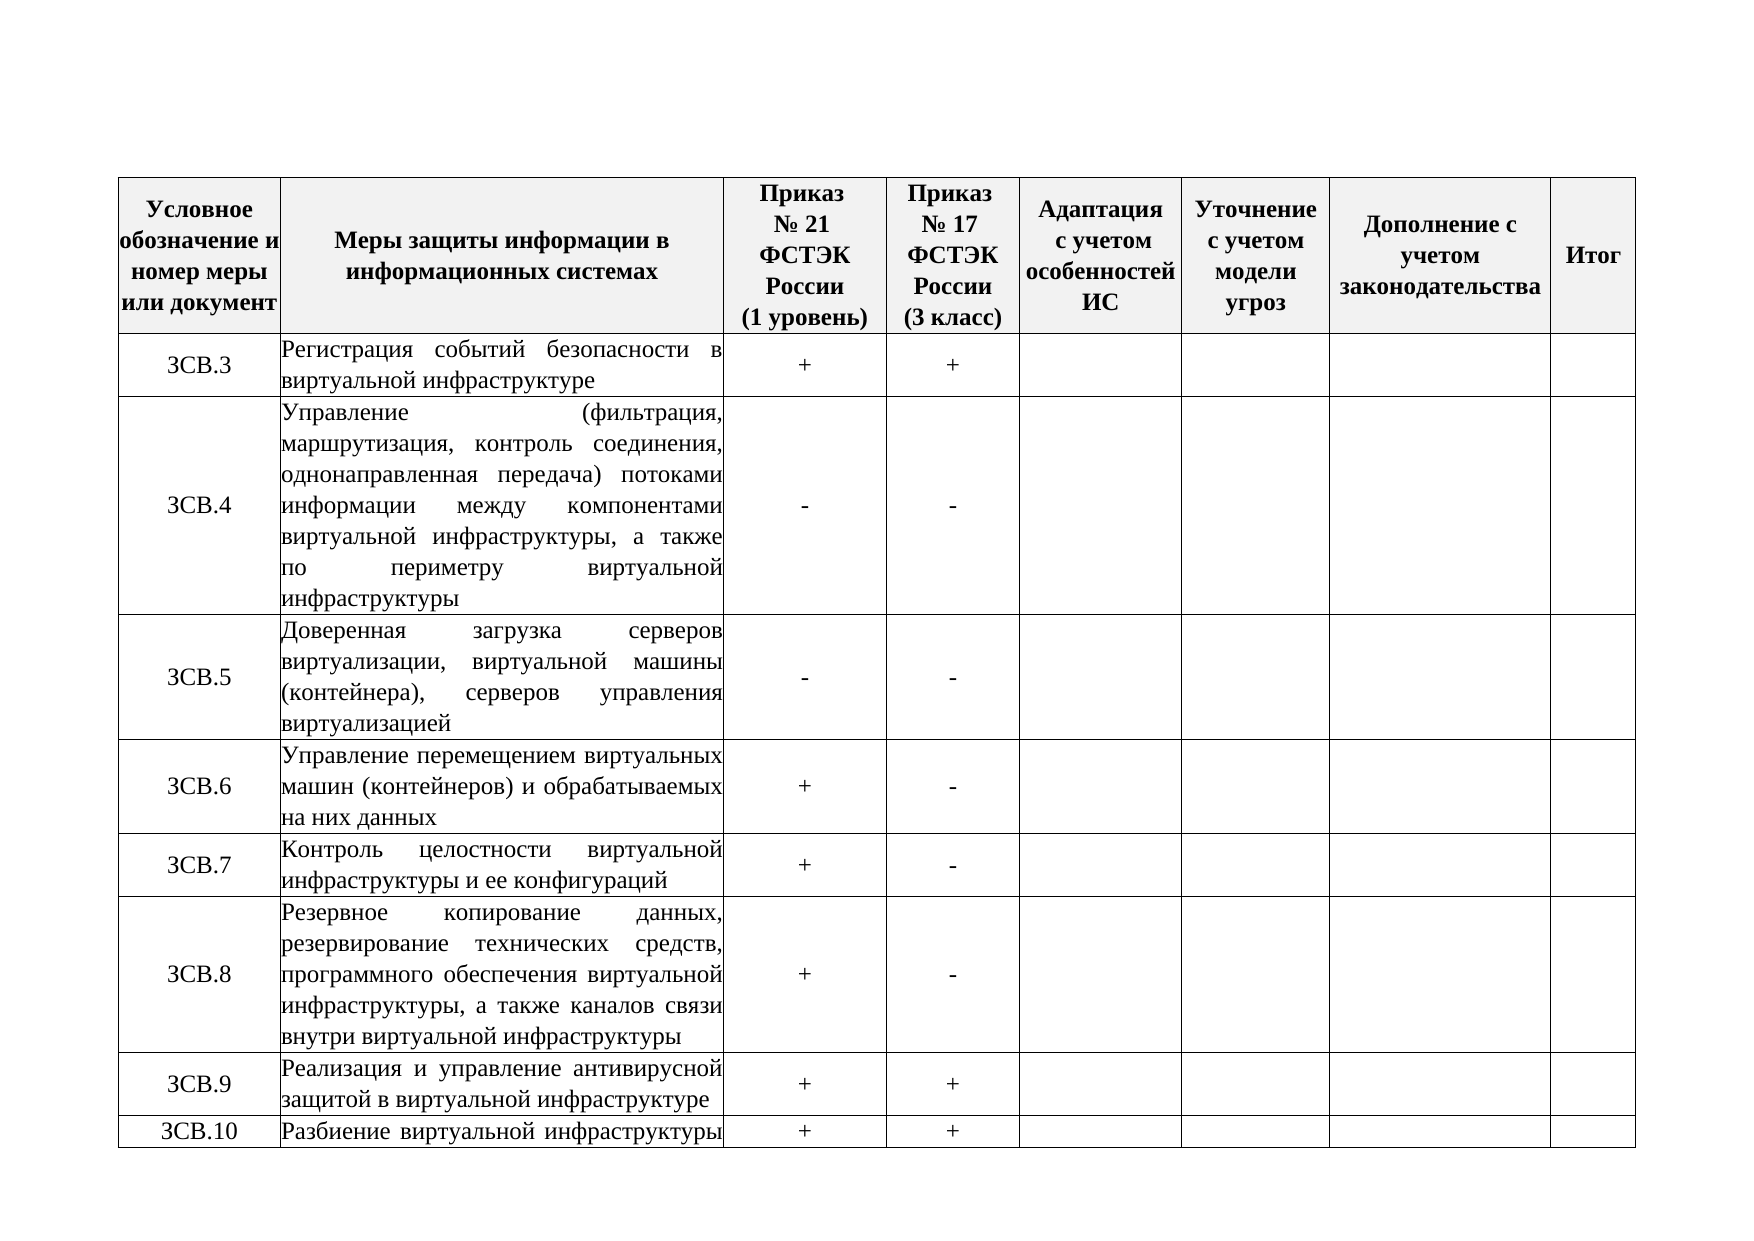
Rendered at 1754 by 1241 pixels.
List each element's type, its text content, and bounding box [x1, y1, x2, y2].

table_cell [1182, 397, 1329, 614]
table_cell [1551, 1116, 1635, 1147]
table_cell - [887, 897, 1019, 1052]
table_cell [1551, 334, 1635, 396]
table_cell + [887, 1116, 1019, 1147]
table_cell ЗСВ.5 [119, 615, 280, 739]
table_cell ЗСВ.10 [119, 1116, 280, 1147]
table_cell [1330, 397, 1550, 614]
table_cell [1330, 834, 1550, 896]
table_cell + [887, 1053, 1019, 1115]
table_cell [1182, 740, 1329, 833]
table_cell Управление (фильтрация, маршрутизация, контроль соединения, однонаправленная передача) потоками информации между компонентами виртуальной инфраструктуры, а также по периметру виртуальной инфраструктуры [281, 397, 723, 614]
table_cell [1020, 1053, 1181, 1115]
table_cell + [724, 1116, 886, 1147]
table_cell [1182, 1053, 1329, 1115]
table_cell [1330, 740, 1550, 833]
table_cell - [887, 397, 1019, 614]
table_cell [1182, 897, 1329, 1052]
table_cell [1020, 615, 1181, 739]
table_cell - [887, 615, 1019, 739]
table_cell [1182, 1116, 1329, 1147]
table_cell + [724, 334, 886, 396]
table_cell ЗСВ.9 [119, 1053, 280, 1115]
table_cell Управление перемещением виртуальных машин (контейнеров) и обрабатываемых на них данных [281, 740, 723, 833]
table_cell [1551, 397, 1635, 614]
table_cell - [887, 834, 1019, 896]
table_cell Регистрация событий безопасности в виртуальной инфраструктуре [281, 334, 723, 396]
table_cell [1330, 615, 1550, 739]
table_cell [1551, 897, 1635, 1052]
table_cell ЗСВ.8 [119, 897, 280, 1052]
table_cell [1330, 897, 1550, 1052]
table_cell Резервное копирование данных, резервирование технических средств, программного обеспечения виртуальной инфраструктуры, а также каналов связи внутри виртуальной инфраструктуры [281, 897, 723, 1052]
table_cell + [724, 740, 886, 833]
table_cell + [724, 897, 886, 1052]
table_header Адаптация с учетом особенностей ИС [1020, 178, 1181, 333]
table_cell [1551, 834, 1635, 896]
table_cell [1020, 334, 1181, 396]
table_cell + [887, 334, 1019, 396]
table_cell [1182, 615, 1329, 739]
table_cell Реализация и управление антивирусной защитой в виртуальной инфраструктуре [281, 1053, 723, 1115]
table_cell [1551, 1053, 1635, 1115]
table_cell [1020, 397, 1181, 614]
table_cell - [724, 615, 886, 739]
table_header Условное обозначение и номер меры или документ [119, 178, 280, 333]
table_header Приказ № 21 ФСТЭК России (1 уровень) [724, 178, 886, 333]
table_cell [1020, 897, 1181, 1052]
table_cell [1551, 615, 1635, 739]
table_cell [1551, 740, 1635, 833]
table_header Уточнение с учетом модели угроз [1182, 178, 1329, 333]
table_cell Контроль целостности виртуальной инфраструктуры и ее конфигураций [281, 834, 723, 896]
table_cell [1182, 834, 1329, 896]
table_cell ЗСВ.3 [119, 334, 280, 396]
table_cell [1330, 334, 1550, 396]
table_cell + [724, 1053, 886, 1115]
table_cell [1182, 334, 1329, 396]
table_header Приказ № 17 ФСТЭК России (3 класс) [887, 178, 1019, 333]
table_cell ЗСВ.4 [119, 397, 280, 614]
table_cell [1020, 1116, 1181, 1147]
table_cell [1020, 834, 1181, 896]
table_header Дополнение с учетом законодательства [1330, 178, 1550, 333]
table_cell Доверенная загрузка серверов виртуализации, виртуальной машины (контейнера), серверов управления виртуализацией [281, 615, 723, 739]
table_header Итог [1551, 178, 1635, 333]
table_cell - [887, 740, 1019, 833]
table_cell ЗСВ.6 [119, 740, 280, 833]
table_cell ЗСВ.7 [119, 834, 280, 896]
table_cell + [724, 834, 886, 896]
table_cell [1330, 1053, 1550, 1115]
table_cell [1330, 1116, 1550, 1147]
table_header Меры защиты информации в информационных системах [281, 178, 723, 333]
table_cell [1020, 740, 1181, 833]
table_cell - [724, 397, 886, 614]
